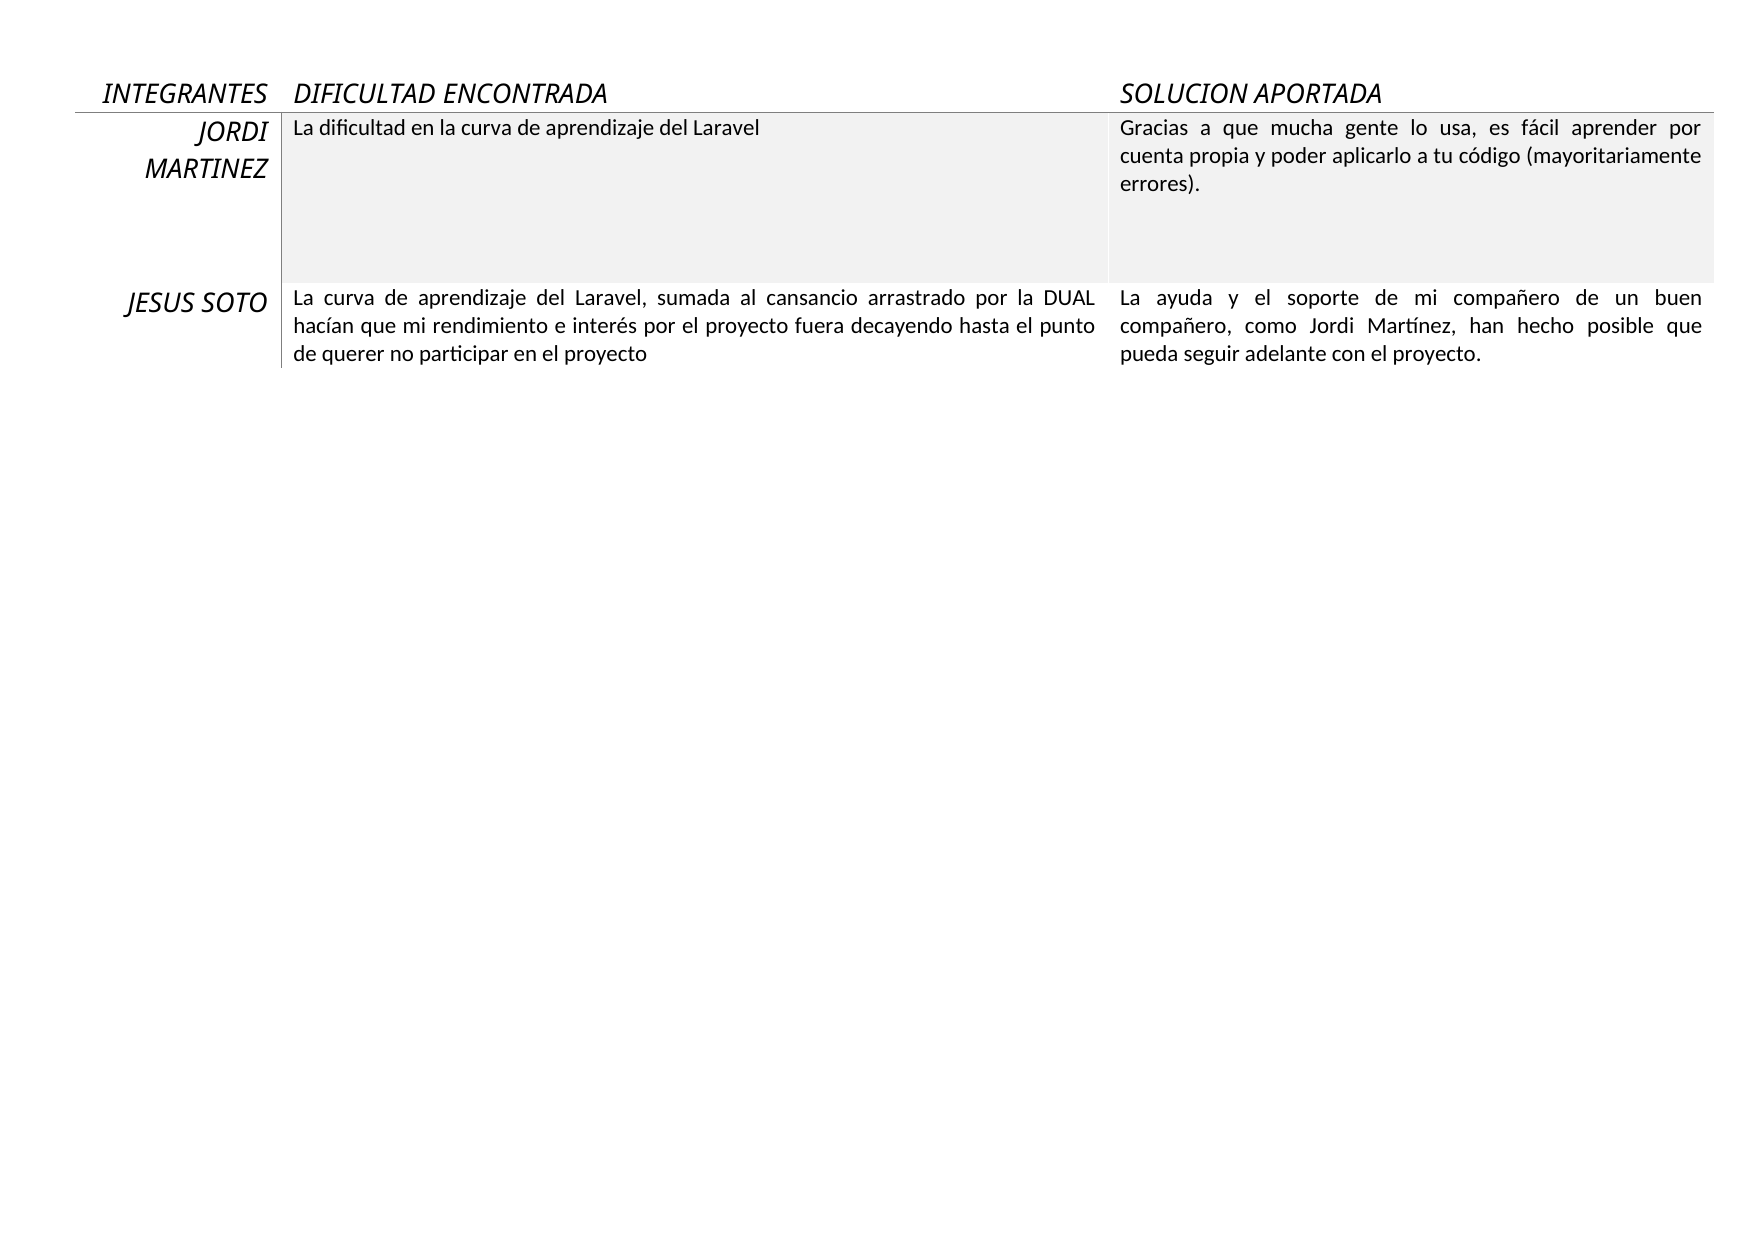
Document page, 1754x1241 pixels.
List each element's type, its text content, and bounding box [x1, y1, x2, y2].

table_cell JORDI MARTINEZ [75, 113, 281, 283]
table_header DIFICULTAD ENCONTRADA [282, 75, 1108, 112]
table_cell La dificultad en la curva de aprendizaje del Laravel [282, 113, 1108, 283]
table_cell Gracias a que mucha gente lo usa, es fácil aprender por cuenta propia y poder aplicarlo a tu código (mayoritariamente errores). [1109, 113, 1714, 283]
table_cell La ayuda y el soporte de mi compañero de un buen compañero, como Jordi Martínez, han hecho posible que pueda seguir adelante con el proyecto. [1109, 284, 1714, 367]
table_header SOLUCION APORTADA [1109, 75, 1714, 112]
table_header INTEGRANTES [75, 75, 282, 112]
table_cell JESUS SOTO [75, 284, 281, 367]
table_cell La curva de aprendizaje del Laravel, sumada al cansancio arrastrado por la DUAL hacían que mi rendimiento e interés por el proyecto fuera decayendo hasta el punto de querer no participar en el proyecto [282, 284, 1108, 367]
